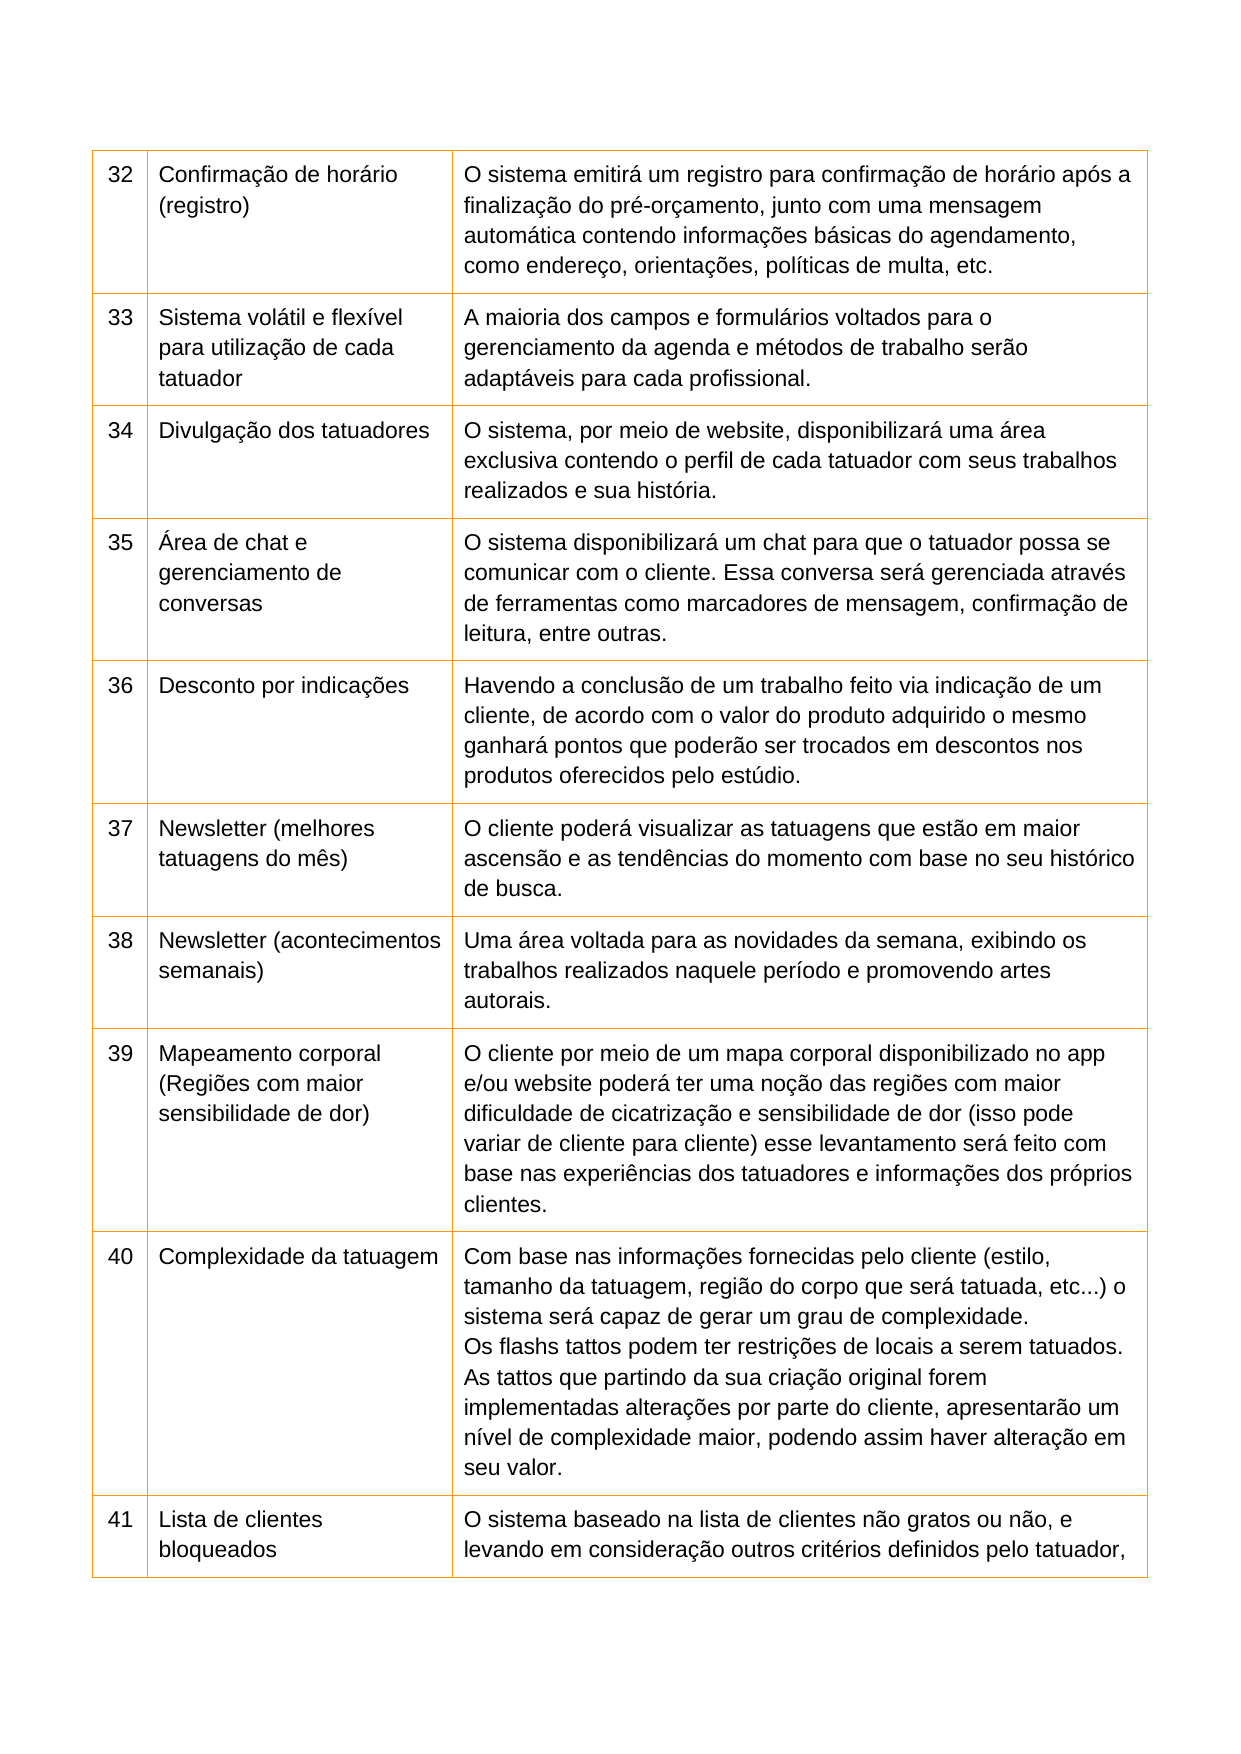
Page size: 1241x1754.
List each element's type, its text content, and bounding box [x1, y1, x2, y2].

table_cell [148, 1496, 452, 1577]
table_cell 36 [93, 661, 147, 803]
table_cell Havendo a conclusão de um trabalho feito via indicação de um cliente, de acordo com o valor do produto adquirido o mesmo ganhará pontos que poderão ser trocados em descontos nos produtos oferecidos pelo estúdio. [453, 661, 1147, 803]
table_cell 37 [93, 804, 147, 916]
table_cell Uma área voltada para as novidades da semana, exibindo os trabalhos realizados naquele período e promovendo artes autorais. [453, 917, 1147, 1028]
table_cell O cliente poderá visualizar as tatuagens que estão em maior ascensão e as tendências do momento com base no seu histórico de busca. [453, 804, 1147, 916]
table_cell Área de chat e gerenciamento de conversas [148, 519, 452, 660]
table_cell 33 [93, 294, 147, 405]
table_cell Sistema volátil e flexível para utilização de cada tatuador [148, 294, 452, 405]
table_cell Desconto por indicações [148, 661, 452, 803]
table_cell 40 [93, 1232, 147, 1495]
table_cell Newsletter (acontecimentos semanais) [148, 917, 452, 1028]
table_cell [453, 1496, 1147, 1577]
table_cell A maioria dos campos e formulários voltados para o gerenciamento da agenda e métodos de trabalho serão adaptáveis para cada profissional. [453, 294, 1147, 405]
table_cell Confirmação de horário (registro) [148, 151, 452, 293]
table_cell Complexidade da tatuagem [148, 1232, 452, 1495]
table_cell O sistema emitirá um registro para confirmação de horário após a finalização do pré-orçamento, junto com uma mensagem automática contendo informações básicas do agendamento, como endereço, orientações, políticas de multa, etc. [453, 151, 1147, 293]
table_cell O sistema, por meio de website, disponibilizará uma área exclusiva contendo o perfil de cada tatuador com seus trabalhos realizados e sua história. [453, 406, 1147, 518]
table_cell 38 [93, 917, 147, 1028]
table_cell 39 [93, 1029, 147, 1231]
table_cell 34 [93, 406, 147, 518]
table_cell O cliente por meio de um mapa corporal disponibilizado no app e/ou website poderá ter uma noção das regiões com maior dificuldade de cicatrização e sensibilidade de dor (isso pode variar de cliente para cliente) esse levantamento será feito com base nas experiências dos tatuadores e informações dos próprios clientes. [453, 1029, 1147, 1231]
table_cell Newsletter (melhores tatuagens do mês) [148, 804, 452, 916]
table_cell 32 [93, 151, 147, 293]
table_cell Mapeamento corporal (Regiões com maior sensibilidade de dor) [148, 1029, 452, 1231]
table_cell O sistema disponibilizará um chat para que o tatuador possa se comunicar com o cliente. Essa conversa será gerenciada através de ferramentas como marcadores de mensagem, confirmação de leitura, entre outras. [453, 519, 1147, 660]
table_cell Divulgação dos tatuadores [148, 406, 452, 518]
table_cell 41 [93, 1496, 147, 1577]
table_cell Com base nas informações fornecidas pelo cliente (estilo, tamanho da tatuagem, região do corpo que será tatuada, etc...) o sistema será capaz de gerar um grau de complexidade. Os flashs tattos podem ter restrições de locais a serem tatuados. As tattos que partindo da sua criação original forem implementadas alterações por parte do cliente, apresentarão um nível de complexidade maior, podendo assim haver alteração em seu valor. [453, 1232, 1147, 1495]
table_cell 35 [93, 519, 147, 660]
